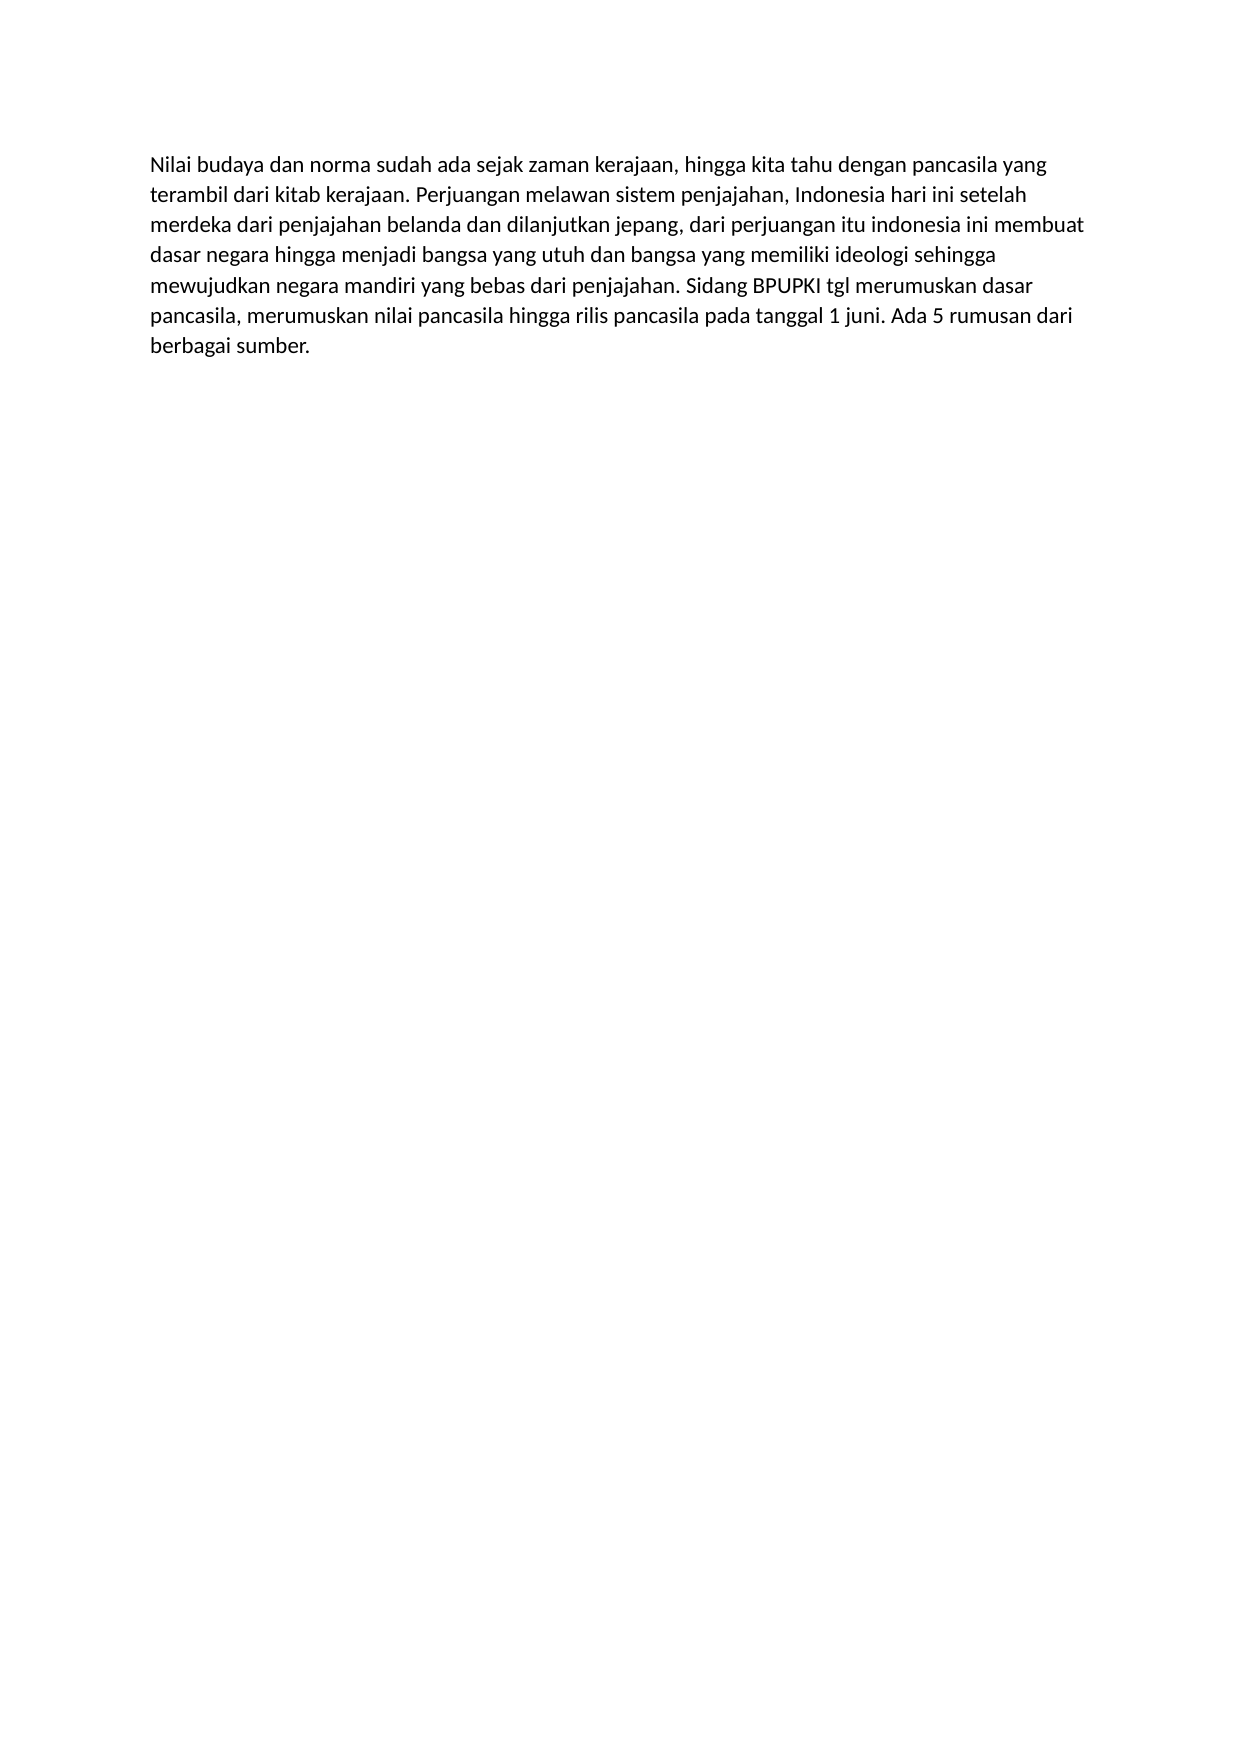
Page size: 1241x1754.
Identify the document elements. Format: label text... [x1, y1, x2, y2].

text Nilai budaya dan norma sudah ada sejak zaman kerajaan, hingga kita tahu dengan pancasila yang terambil dari kitab kerajaan. Perjuangan melawan sistem penjajahan, Indonesia hari ini setelah merdeka dari penjajahan belanda dan dilanjutkan jepang, dari perjuangan itu indonesia ini membuat dasar negara hingga menjadi bangsa yang utuh dan bangsa yang memiliki ideologi sehingga mewujudkan negara mandiri yang bebas dari penjajahan. Sidang BPUPKI tgl merumuskan dasar pancasila, merumuskan nilai pancasila hingga rilis pancasila pada tanggal 1 juni. Ada 5 rumusan dari berbagai sumber. [150, 150, 1090, 359]
